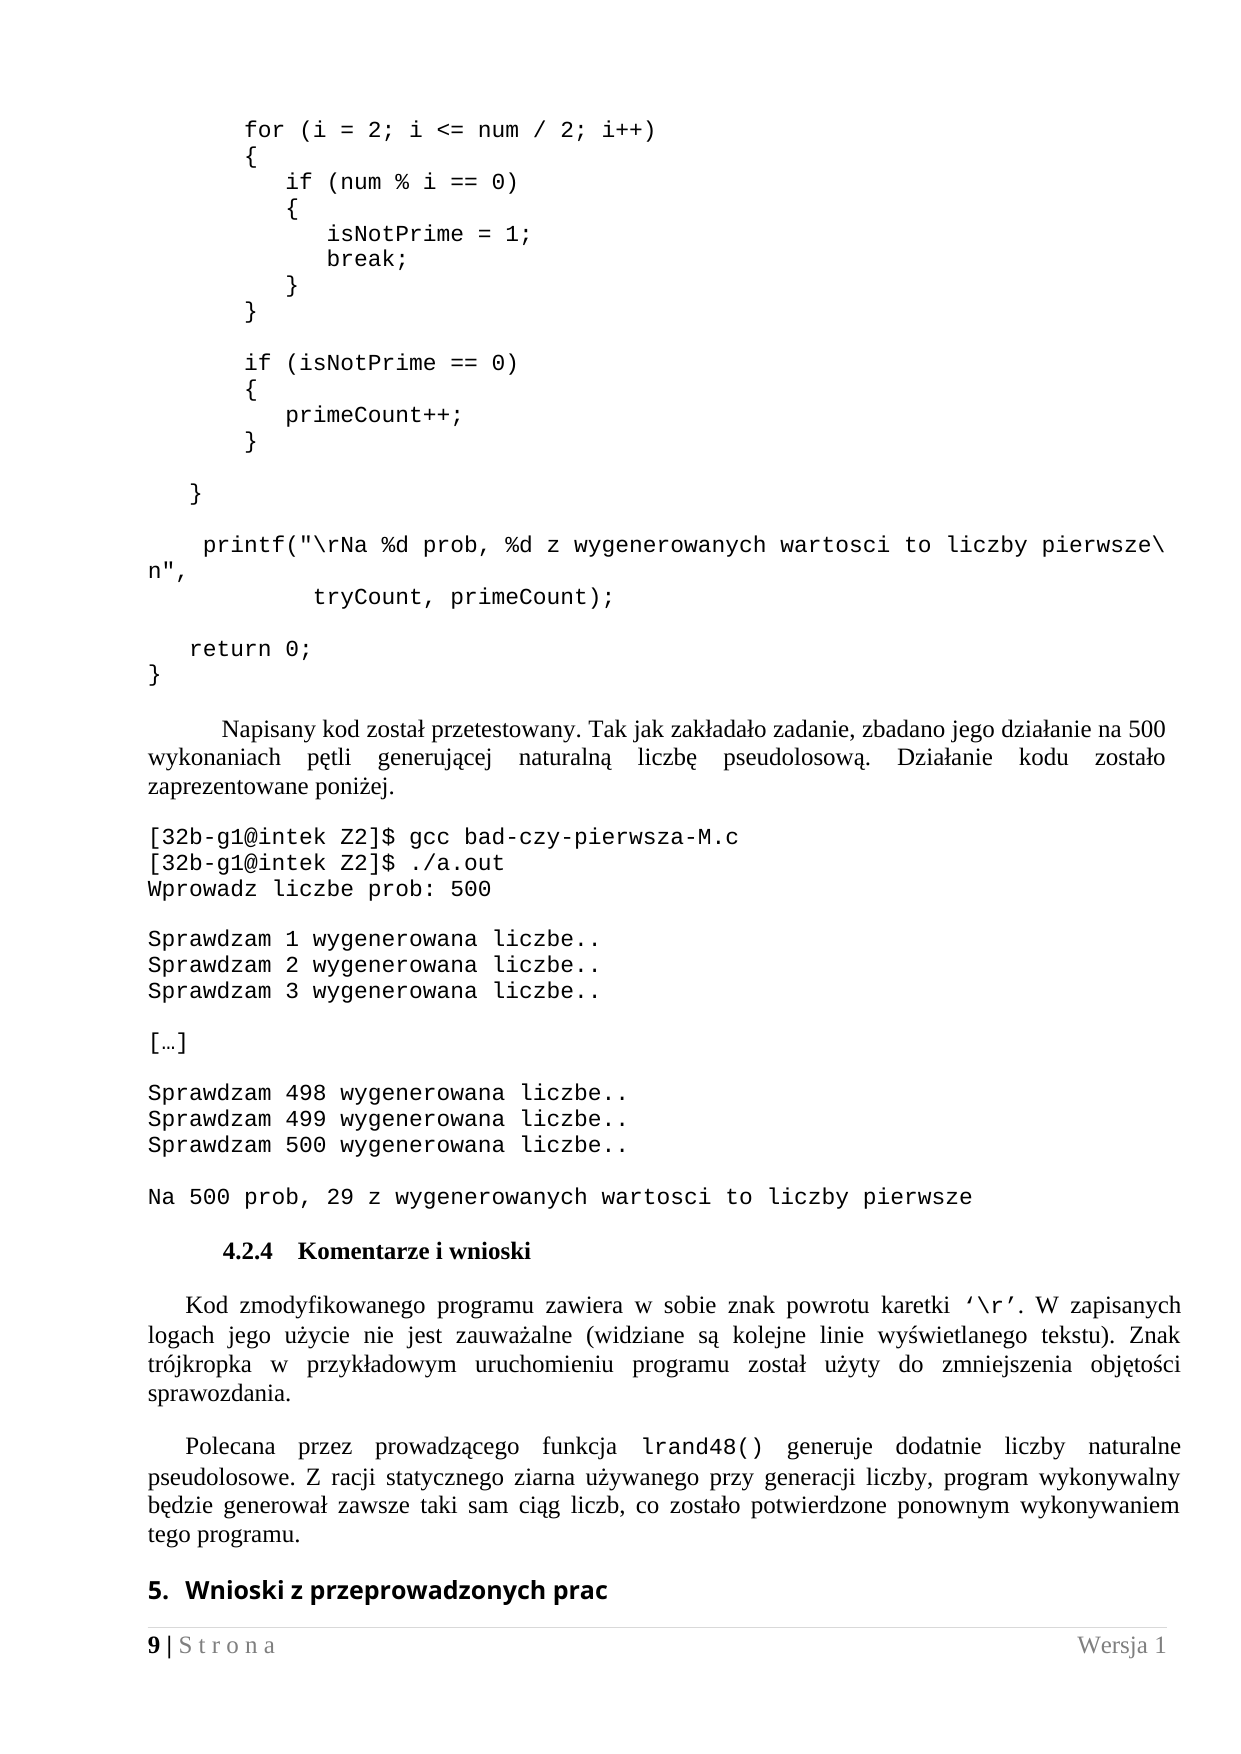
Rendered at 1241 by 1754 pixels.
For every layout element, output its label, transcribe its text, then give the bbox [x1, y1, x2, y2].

text Napisany kod został przetestowany. Tak jak zakładało zadanie, zbadano jego działanie na 500 wykonaniach pętli generującej naturalną liczbę pseudolosową. Działanie kodu zostało zaprezentowane poniżej. [148, 714, 1167, 800]
text primeCount++; [148, 403, 1167, 429]
text printf("\rNa %d prob, %d z wygenerowanych wartosci to liczby pierwsze\n", [148, 533, 1167, 585]
text Sprawdzam 498 wygenerowana liczbe.. Sprawdzam 499 wygenerowana liczbe.. Sprawdzam 500 wygenerowana liczbe.. Na 500 prob, 29 z wygenerowanych wartosci to liczby pierwsze [148, 1082, 1167, 1211]
text } [148, 481, 1167, 507]
text if (num % i == 0) [148, 170, 1167, 196]
text for (i = 2; i <= num / 2; i++) [148, 118, 1167, 144]
text } [148, 274, 1167, 300]
list Wnioski z przeprowadzonych prac [148, 1573, 1167, 1607]
list Komentarze i wnioski [223, 1236, 1181, 1265]
text break; [148, 248, 1167, 274]
text { [148, 144, 1167, 170]
text } [148, 300, 1167, 326]
text } [148, 429, 1167, 455]
text { [148, 196, 1167, 222]
text Wprowadz liczbe prob: 500 [148, 877, 1167, 903]
text Kod zmodyfikowanego programu zawiera w sobie znak powrotu karetki ‘\r’. W zapisanych logach jego użycie nie jest zauważalne (widziane są kolejne linie wyświetlanego tekstu). Znak trójkropka w przykładowym uruchomieniu programu został użyty do zmniejszenia objętości sprawozdania. [148, 1290, 1181, 1406]
text { [148, 377, 1167, 403]
text tryCount, primeCount); [148, 585, 1167, 611]
text [32b-g1@intek Z2]$ gcc bad-czy-pierwsza-M.c [148, 825, 1167, 851]
text } [148, 663, 1167, 689]
text if (isNotPrime == 0) [148, 352, 1167, 377]
text [32b-g1@intek Z2]$ ./a.out [148, 851, 1167, 877]
text Polecana przez prowadzącego funkcja lrand48() generuje dodatnie liczby naturalne pseudolosowe. Z racji statycznego ziarna używanego przy generacji liczby, program wykonywalny będzie generował zawsze taki sam ciąg liczb, co zostało potwierdzone ponownym wykonywaniem tego programu. [148, 1431, 1181, 1548]
text Sprawdzam 1 wygenerowana liczbe.. Sprawdzam 2 wygenerowana liczbe.. Sprawdzam 3 wygenerowana liczbe.. [148, 928, 1167, 1006]
text return 0; [148, 637, 1167, 663]
text isNotPrime = 1; [148, 222, 1167, 248]
text […] [148, 1031, 1167, 1057]
